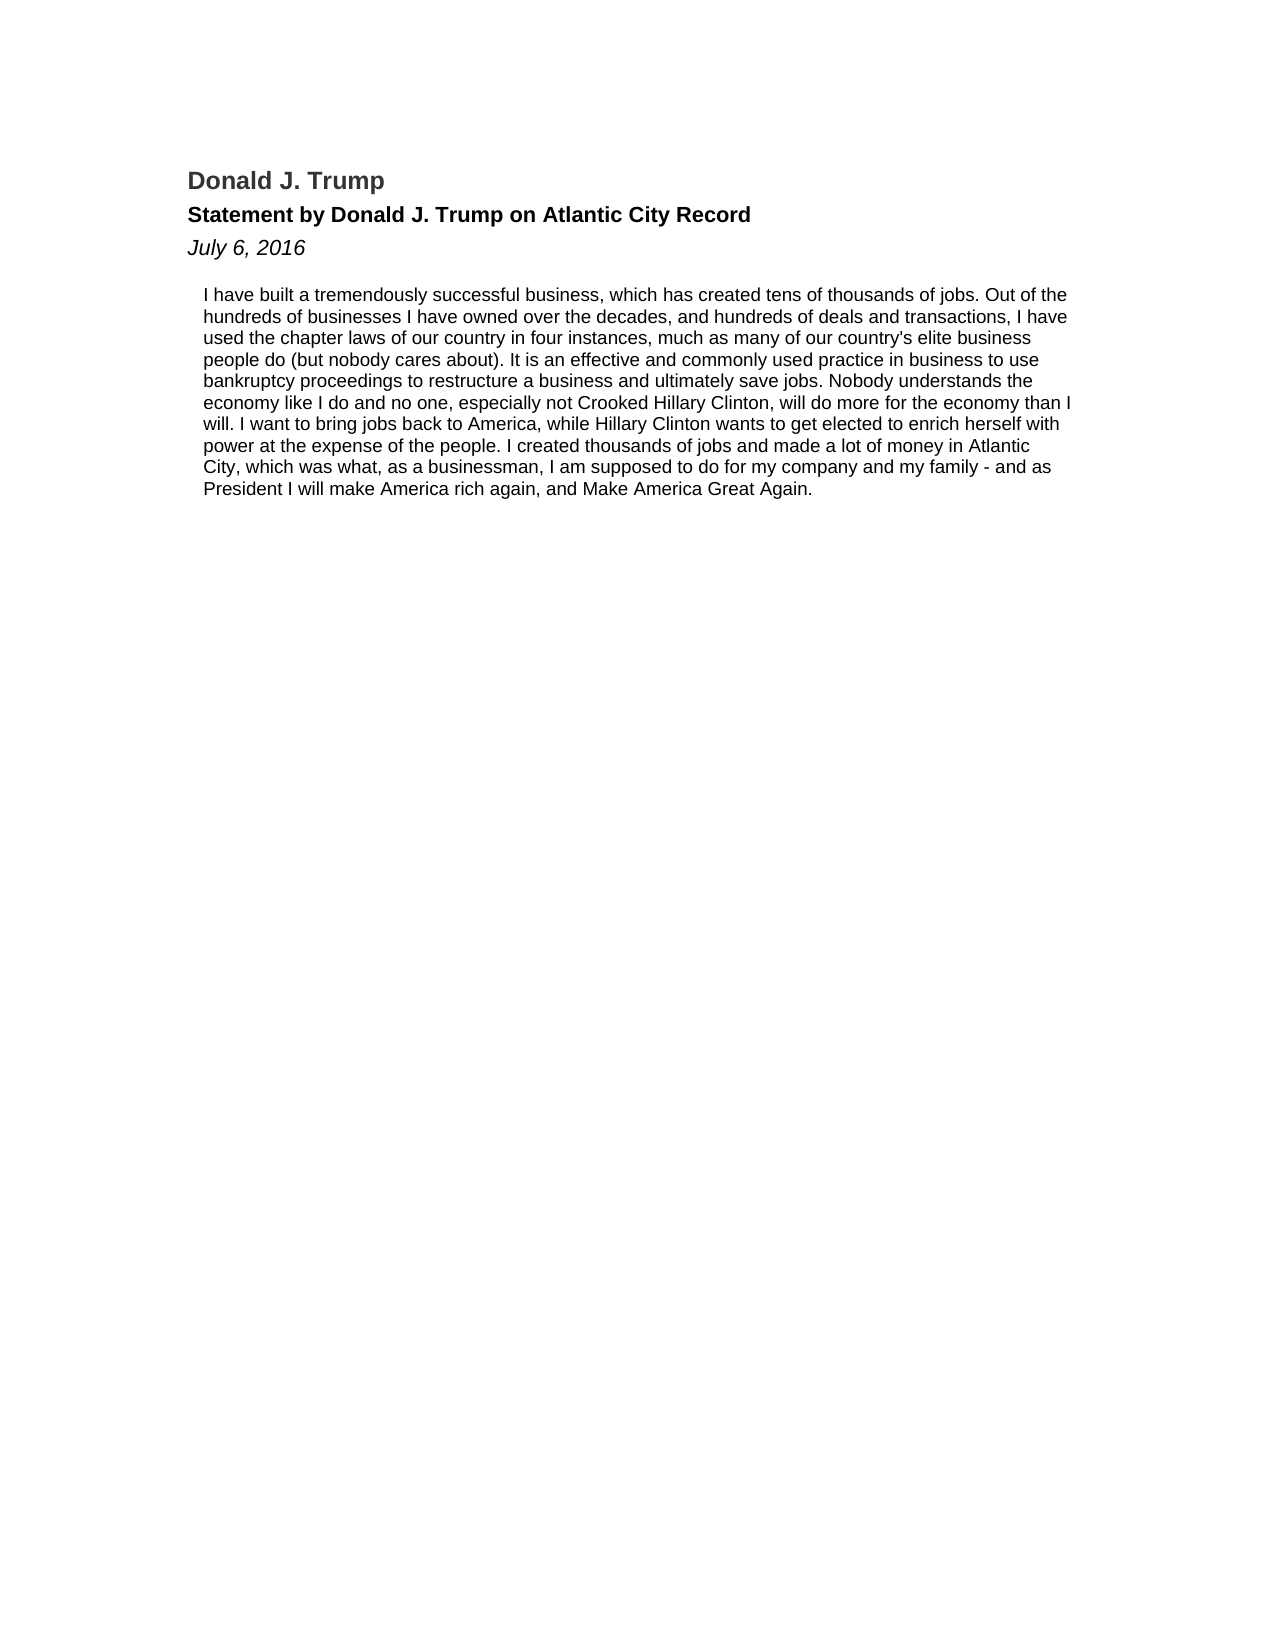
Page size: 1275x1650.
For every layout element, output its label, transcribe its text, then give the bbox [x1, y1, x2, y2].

table_cell July 6, 2016 [188, 235, 1087, 268]
table_cell I have built a tremendously successful business, which has created tens of thousands of jobs. Out of the hundreds of businesses I have owned over the decades, and hundreds of deals and transactions, I have used the chapter laws of our country in four instances, much as many of our country's elite business people do (but nobody cares about). It is an effective and commonly used practice in business to use bankruptcy proceedings to restructure a business and ultimately save jobs. Nobody understands the economy like I do and no one, especially not Crooked Hillary Clinton, will do more for the economy than I will. I want to bring jobs back to America, while Hillary Clinton wants to get elected to enrich herself with power at the expense of the people. I created thousands of jobs and made a lot of money in Atlantic City, which was what, as a businessman, I am supposed to do for my company and my family - and as President I will make America rich again, and Make America Great Again. [188, 268, 1087, 515]
table_cell Statement by Donald J. Trump on Atlantic City Record [188, 202, 1087, 235]
table_header Donald J. Trump [188, 150, 1087, 202]
